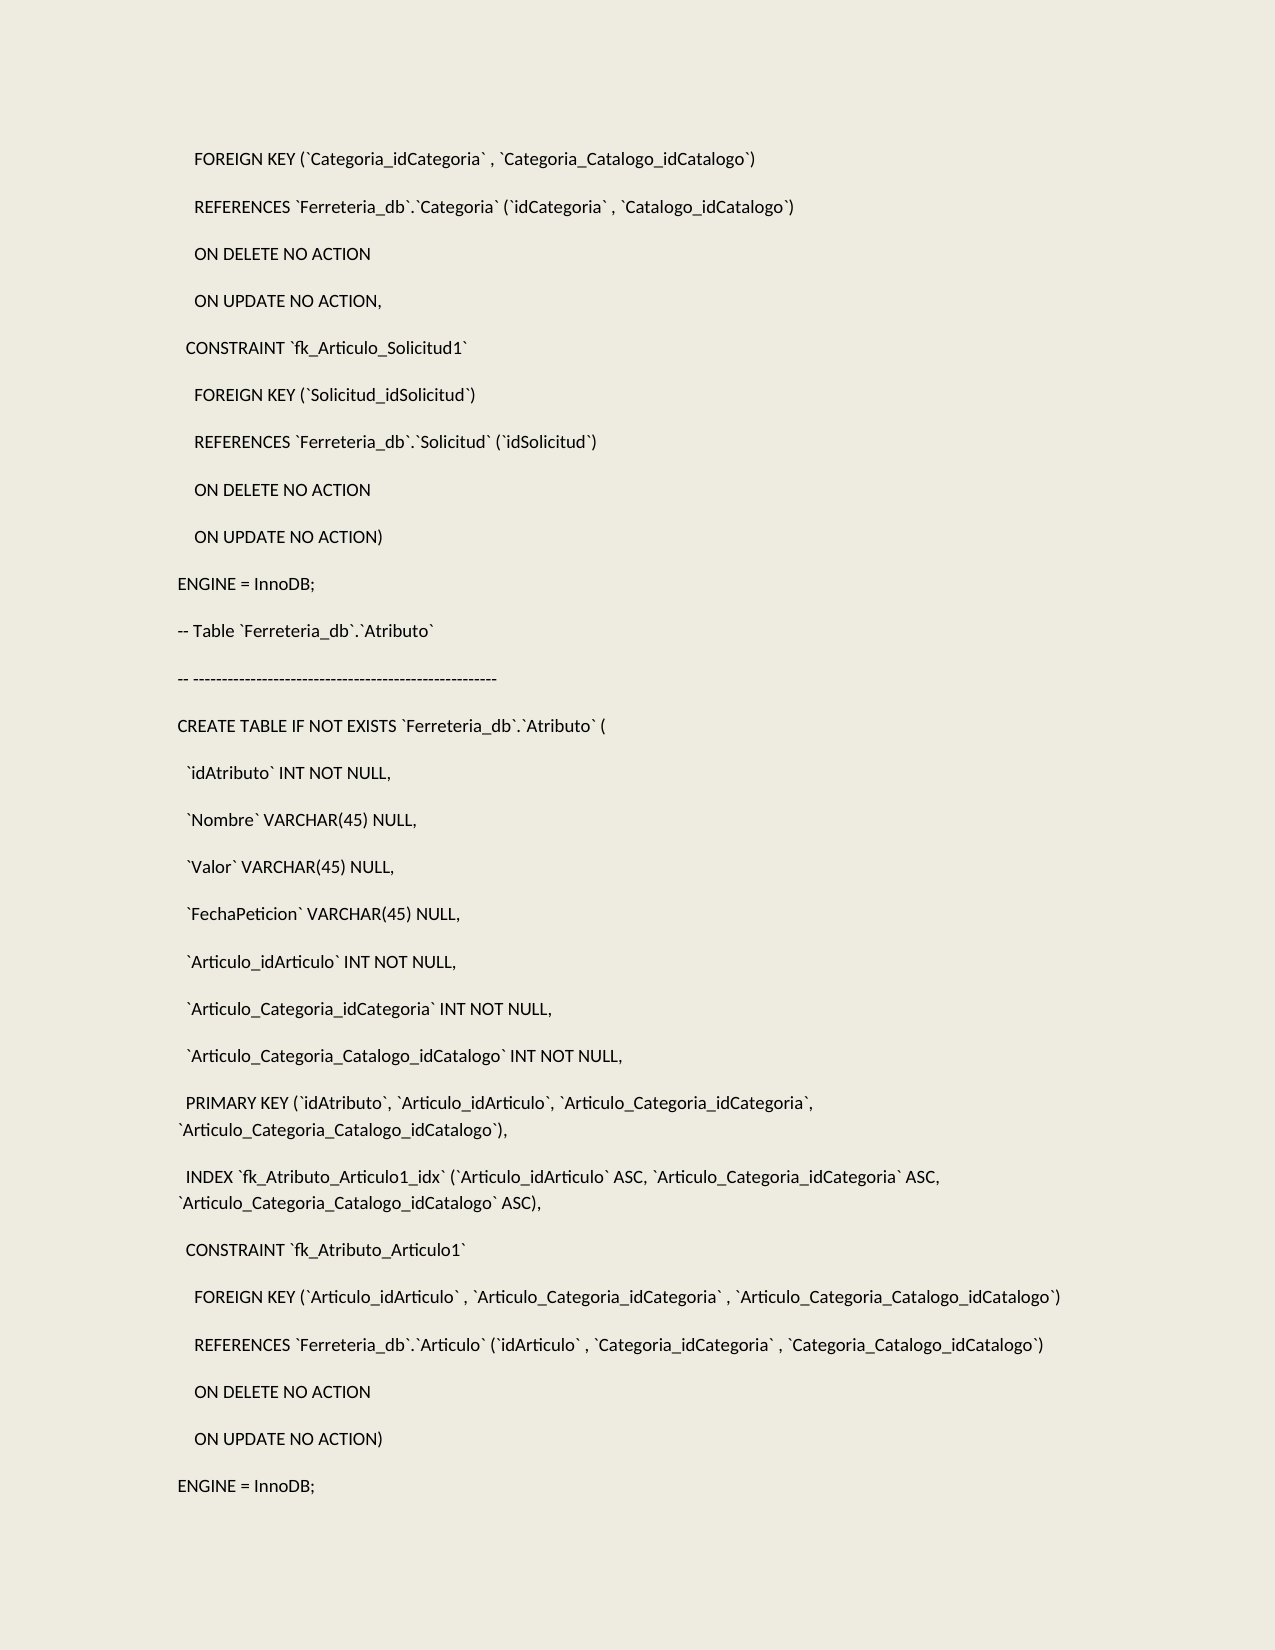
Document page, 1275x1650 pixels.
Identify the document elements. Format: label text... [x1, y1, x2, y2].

text ON DELETE NO ACTION [177, 478, 1098, 501]
text INDEX `fk_Atributo_Articulo1_idx` (`Articulo_idArticulo` ASC, `Articulo_Categoria_idCategoria` ASC, `Articulo_Categoria_Catalogo_idCatalogo` ASC), [177, 1165, 1098, 1214]
text FOREIGN KEY (`Categoria_idCategoria` , `Categoria_Catalogo_idCatalogo`) [177, 148, 1098, 171]
text FOREIGN KEY (`Solicitud_idSolicitud`) [177, 383, 1098, 406]
text CREATE TABLE IF NOT EXISTS `Ferreteria_db`.`Atributo` ( [177, 714, 1098, 737]
text CONSTRAINT `fk_Atributo_Articulo1` [177, 1238, 1098, 1261]
text REFERENCES `Ferreteria_db`.`Categoria` (`idCategoria` , `Catalogo_idCatalogo`) [177, 195, 1098, 218]
text REFERENCES `Ferreteria_db`.`Solicitud` (`idSolicitud`) [177, 431, 1098, 454]
text `Articulo_Categoria_Catalogo_idCatalogo` INT NOT NULL, [177, 1044, 1098, 1067]
text `Articulo_Categoria_idCategoria` INT NOT NULL, [177, 997, 1098, 1020]
text `Valor` VARCHAR(45) NULL, [177, 855, 1098, 878]
text ON DELETE NO ACTION [177, 1380, 1098, 1403]
text -- Table `Ferreteria_db`.`Atributo` [177, 619, 1098, 642]
text ON UPDATE NO ACTION) [177, 525, 1098, 548]
text ENGINE = InnoDB; [177, 1474, 1098, 1497]
text FOREIGN KEY (`Articulo_idArticulo` , `Articulo_Categoria_idCategoria` , `Articulo_Categoria_Catalogo_idCatalogo`) [177, 1286, 1098, 1308]
text `Nombre` VARCHAR(45) NULL, [177, 808, 1098, 831]
text REFERENCES `Ferreteria_db`.`Articulo` (`idArticulo` , `Categoria_idCategoria` , `Categoria_Catalogo_idCatalogo`) [177, 1333, 1098, 1356]
text PRIMARY KEY (`idAtributo`, `Articulo_idArticulo`, `Articulo_Categoria_idCategoria`, `Articulo_Categoria_Catalogo_idCatalogo`), [177, 1091, 1098, 1141]
text `idAtributo` INT NOT NULL, [177, 761, 1098, 784]
text ON DELETE NO ACTION [177, 242, 1098, 265]
text CONSTRAINT `fk_Articulo_Solicitud1` [177, 336, 1098, 359]
text `FechaPeticion` VARCHAR(45) NULL, [177, 903, 1098, 926]
text -- ----------------------------------------------------- [177, 667, 1098, 689]
text ON UPDATE NO ACTION) [177, 1427, 1098, 1450]
text ON UPDATE NO ACTION, [177, 289, 1098, 312]
text `Articulo_idArticulo` INT NOT NULL, [177, 950, 1098, 973]
text ENGINE = InnoDB; [177, 572, 1098, 595]
